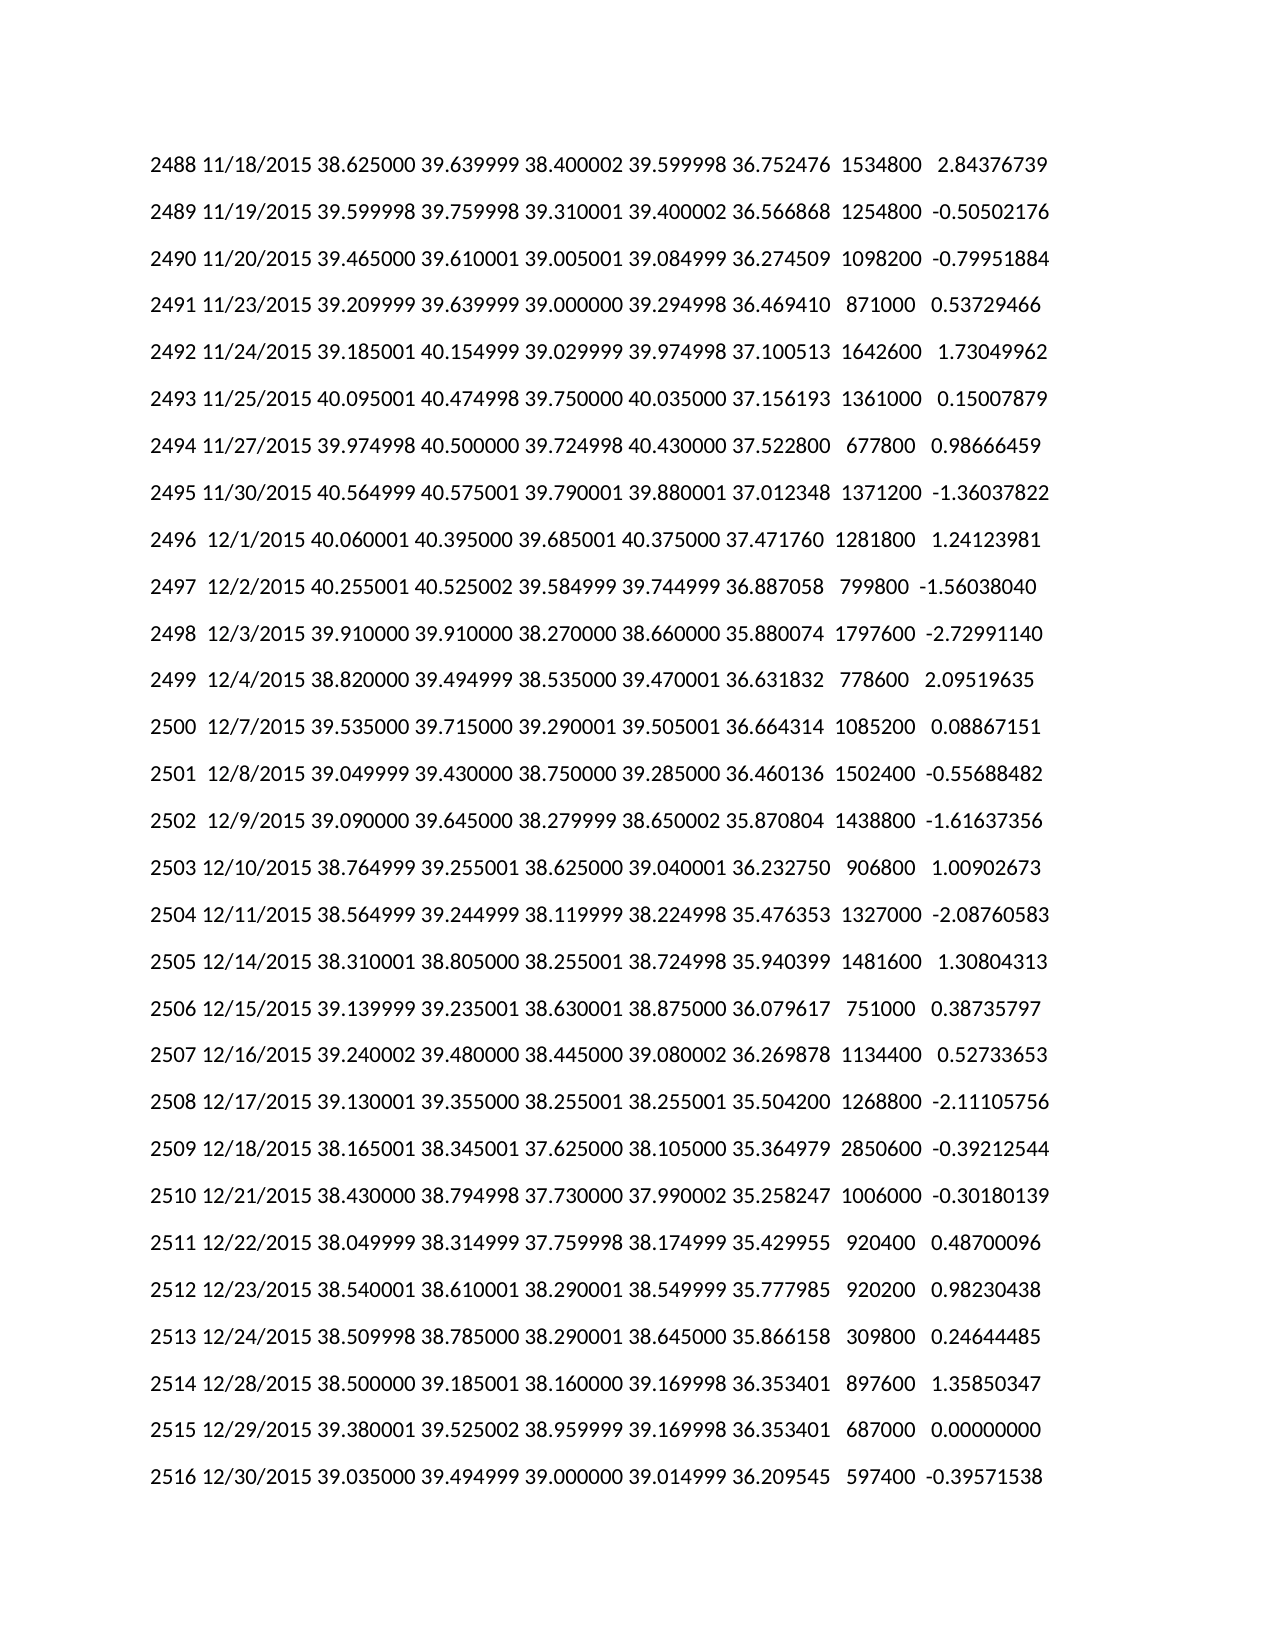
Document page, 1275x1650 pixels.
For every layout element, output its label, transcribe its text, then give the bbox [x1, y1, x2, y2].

text 2504 12/11/2015 38.564999 39.244999 38.119999 38.224998 35.476353 1327000 -2.08760583 [150, 900, 1125, 928]
text 2500 12/7/2015 39.535000 39.715000 39.290001 39.505001 36.664314 1085200 0.08867151 [150, 712, 1125, 741]
text 2502 12/9/2015 39.090000 39.645000 38.279999 38.650002 35.870804 1438800 -1.61637356 [150, 806, 1125, 834]
text 2489 11/19/2015 39.599998 39.759998 39.310001 39.400002 36.566868 1254800 -0.50502176 [150, 197, 1125, 225]
text 2494 11/27/2015 39.974998 40.500000 39.724998 40.430000 37.522800 677800 0.98666459 [150, 431, 1125, 459]
text 2510 12/21/2015 38.430000 38.794998 37.730000 37.990002 35.258247 1006000 -0.30180139 [150, 1181, 1125, 1209]
text 2501 12/8/2015 39.049999 39.430000 38.750000 39.285000 36.460136 1502400 -0.55688482 [150, 759, 1125, 787]
text 2515 12/29/2015 39.380001 39.525002 38.959999 39.169998 36.353401 687000 0.00000000 [150, 1416, 1125, 1444]
text 2507 12/16/2015 39.240002 39.480000 38.445000 39.080002 36.269878 1134400 0.52733653 [150, 1041, 1125, 1069]
text 2488 11/18/2015 38.625000 39.639999 38.400002 39.599998 36.752476 1534800 2.84376739 [150, 150, 1125, 178]
text 2496 12/1/2015 40.060001 40.395000 39.685001 40.375000 37.471760 1281800 1.24123981 [150, 525, 1125, 553]
text 2509 12/18/2015 38.165001 38.345001 37.625000 38.105000 35.364979 2850600 -0.39212544 [150, 1134, 1125, 1162]
text 2493 11/25/2015 40.095001 40.474998 39.750000 40.035000 37.156193 1361000 0.15007879 [150, 384, 1125, 412]
text 2503 12/10/2015 38.764999 39.255001 38.625000 39.040001 36.232750 906800 1.00902673 [150, 853, 1125, 881]
text 2506 12/15/2015 39.139999 39.235001 38.630001 38.875000 36.079617 751000 0.38735797 [150, 994, 1125, 1022]
text 2499 12/4/2015 38.820000 39.494999 38.535000 39.470001 36.631832 778600 2.09519635 [150, 666, 1125, 694]
text 2513 12/24/2015 38.509998 38.785000 38.290001 38.645000 35.866158 309800 0.24644485 [150, 1322, 1125, 1350]
text 2516 12/30/2015 39.035000 39.494999 39.000000 39.014999 36.209545 597400 -0.39571538 [150, 1462, 1125, 1491]
text 2490 11/20/2015 39.465000 39.610001 39.005001 39.084999 36.274509 1098200 -0.79951884 [150, 244, 1125, 272]
text 2491 11/23/2015 39.209999 39.639999 39.000000 39.294998 36.469410 871000 0.53729466 [150, 291, 1125, 319]
text 2505 12/14/2015 38.310001 38.805000 38.255001 38.724998 35.940399 1481600 1.30804313 [150, 947, 1125, 975]
text 2498 12/3/2015 39.910000 39.910000 38.270000 38.660000 35.880074 1797600 -2.72991140 [150, 619, 1125, 647]
text 2514 12/28/2015 38.500000 39.185001 38.160000 39.169998 36.353401 897600 1.35850347 [150, 1369, 1125, 1397]
text 2495 11/30/2015 40.564999 40.575001 39.790001 39.880001 37.012348 1371200 -1.36037822 [150, 478, 1125, 506]
text 2492 11/24/2015 39.185001 40.154999 39.029999 39.974998 37.100513 1642600 1.73049962 [150, 337, 1125, 366]
text 2512 12/23/2015 38.540001 38.610001 38.290001 38.549999 35.777985 920200 0.98230438 [150, 1275, 1125, 1303]
text 2508 12/17/2015 39.130001 39.355000 38.255001 38.255001 35.504200 1268800 -2.11105756 [150, 1087, 1125, 1116]
text 2511 12/22/2015 38.049999 38.314999 37.759998 38.174999 35.429955 920400 0.48700096 [150, 1228, 1125, 1256]
text 2497 12/2/2015 40.255001 40.525002 39.584999 39.744999 36.887058 799800 -1.56038040 [150, 572, 1125, 600]
